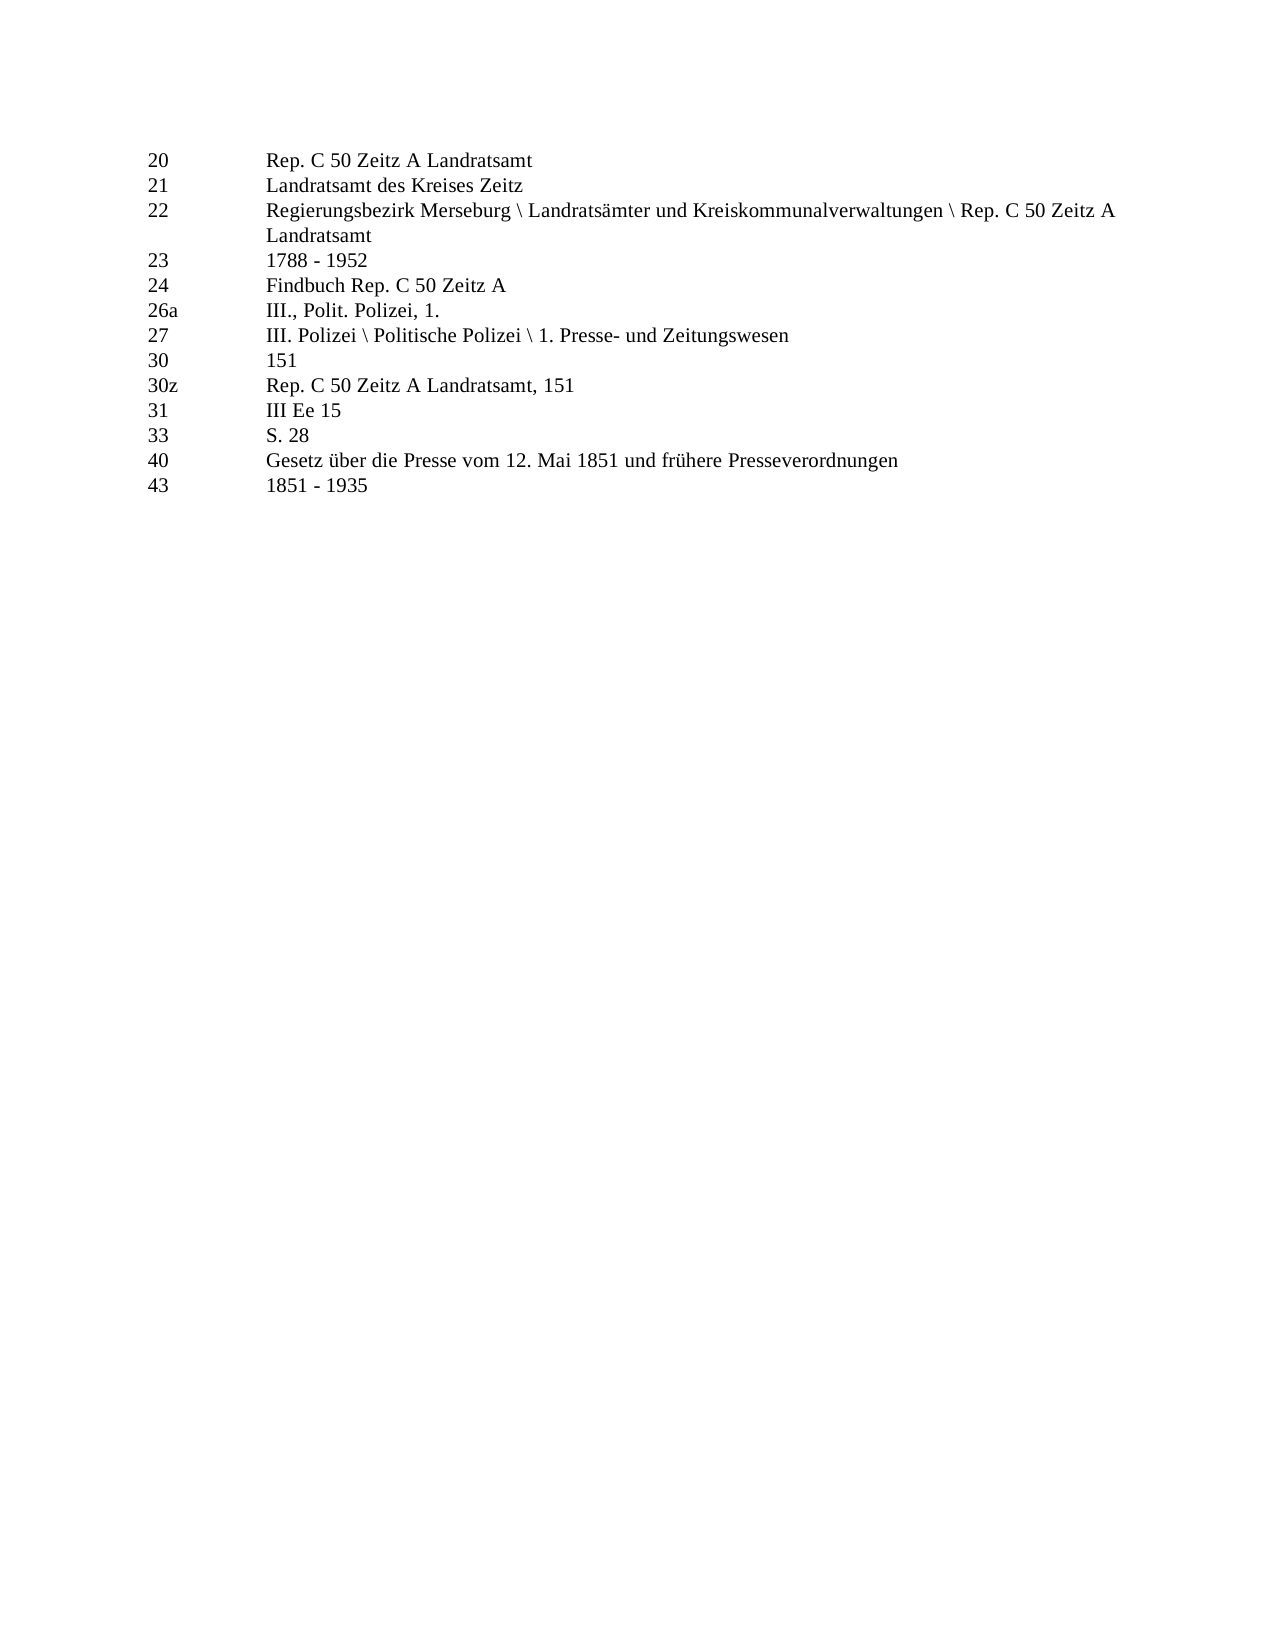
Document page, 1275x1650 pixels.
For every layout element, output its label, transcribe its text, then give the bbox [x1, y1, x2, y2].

text 20 Rep. C 50 Zeitz A Landratsamt [148, 148, 1127, 173]
text 26a III., Polit. Polizei, 1. [148, 298, 1127, 323]
text 43 1851 - 1935 [148, 473, 1127, 498]
text 33 S. 28 [148, 423, 1127, 448]
text 40 Gesetz über die s[Presse]s vom z[12. Mai 1851]z und frühere s[Presseverordnung]sen [148, 448, 1127, 473]
text 27 III. Polizei \ Politische Polizei \ 1. Presse- und Zeitungswesen [148, 323, 1127, 348]
text 23 1788 - 1952 [148, 248, 1127, 273]
text 31 III Ee 15 [148, 398, 1127, 423]
text 30 151 [148, 348, 1127, 373]
text 24 Findbuch Rep. C 50 o[Zeitz]o A [148, 273, 1127, 298]
text 22 Regierungsbezirk Merseburg \ Landratsämter und Kreiskommunalverwaltungen \ Rep. C 50 Zeitz A Landratsamt [148, 198, 1127, 248]
text 21 k[Landratsamt des o[2{Kreis}es 1{Zeitz}]o]k [148, 173, 1127, 198]
text 30z Rep. C 50 Zeitz A Landratsamt, 151 [148, 373, 1127, 398]
